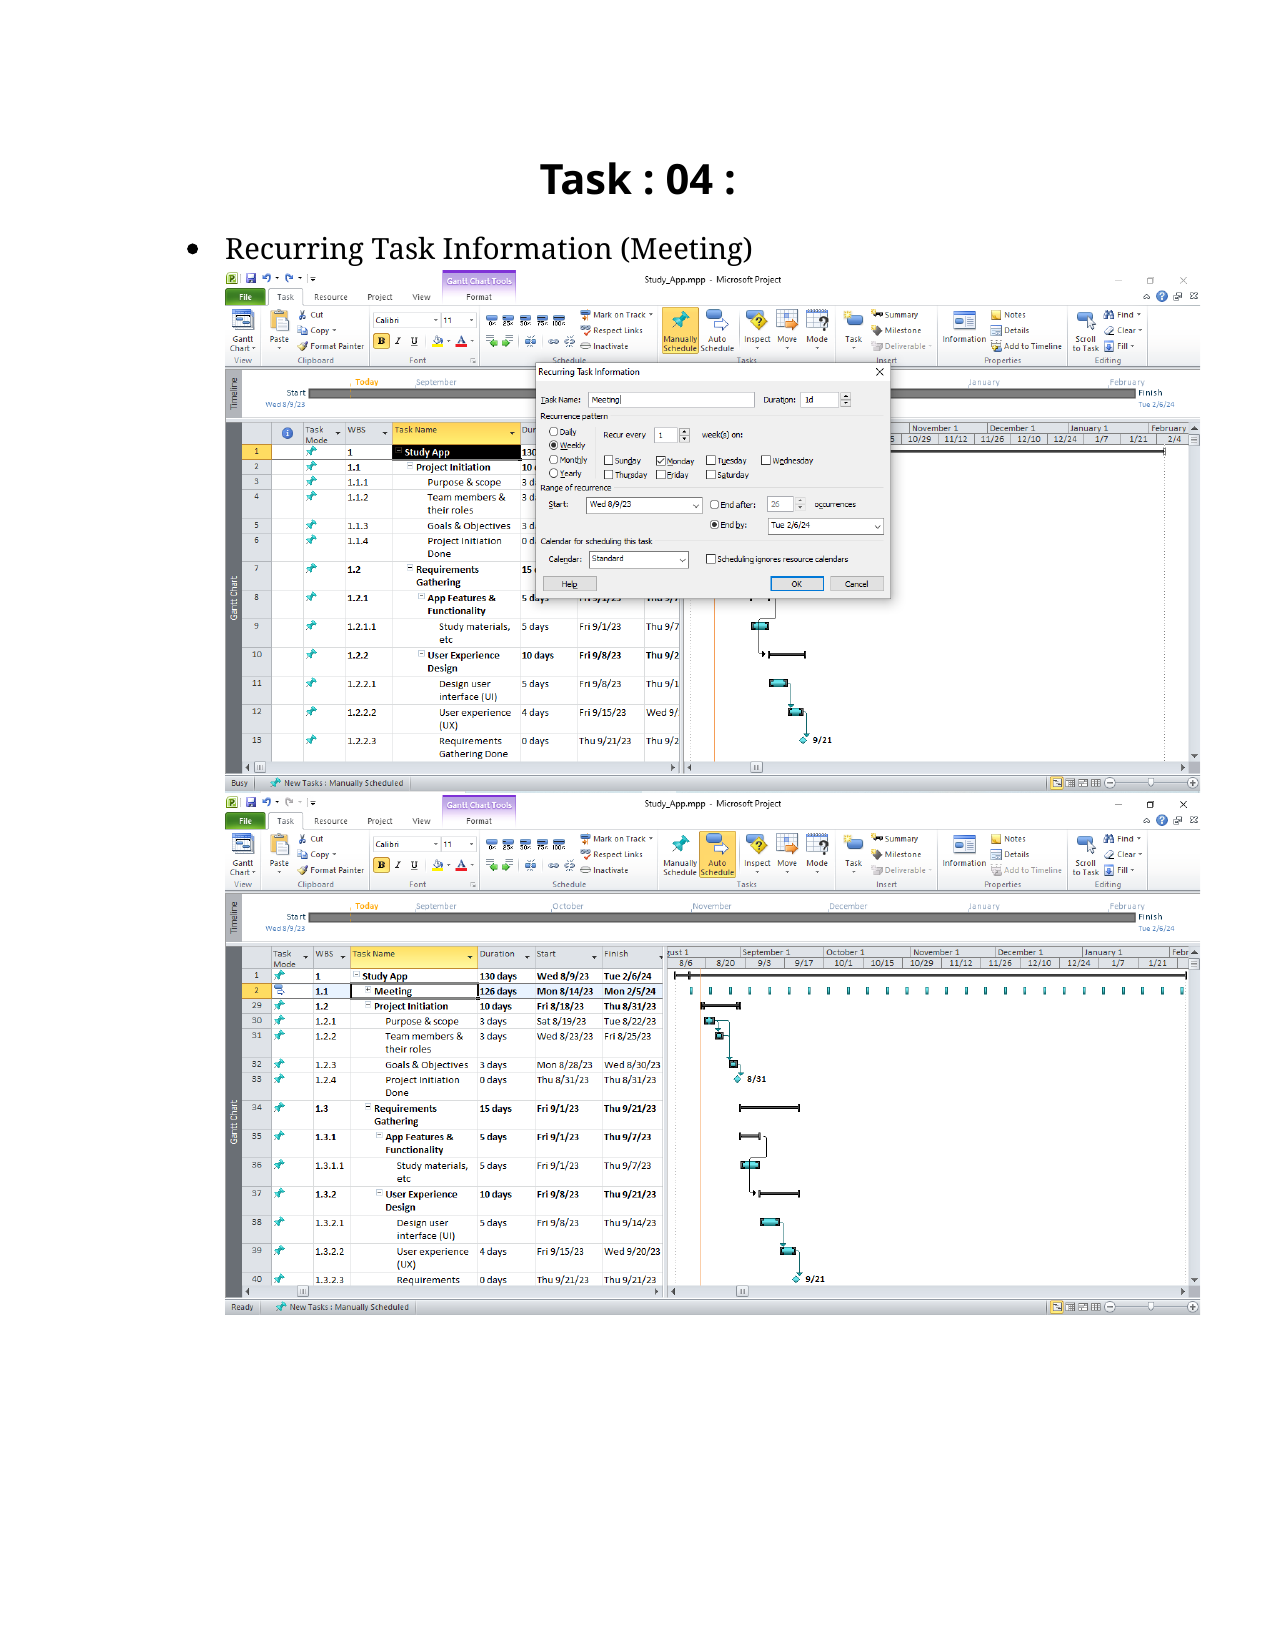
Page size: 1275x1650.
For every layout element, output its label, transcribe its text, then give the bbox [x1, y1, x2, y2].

text Task : 04 : [150, 150, 1125, 207]
picture [225, 270, 1200, 793]
picture [225, 795, 1200, 1315]
list Recurring Task Information (Meeting) [187, 228, 1125, 268]
